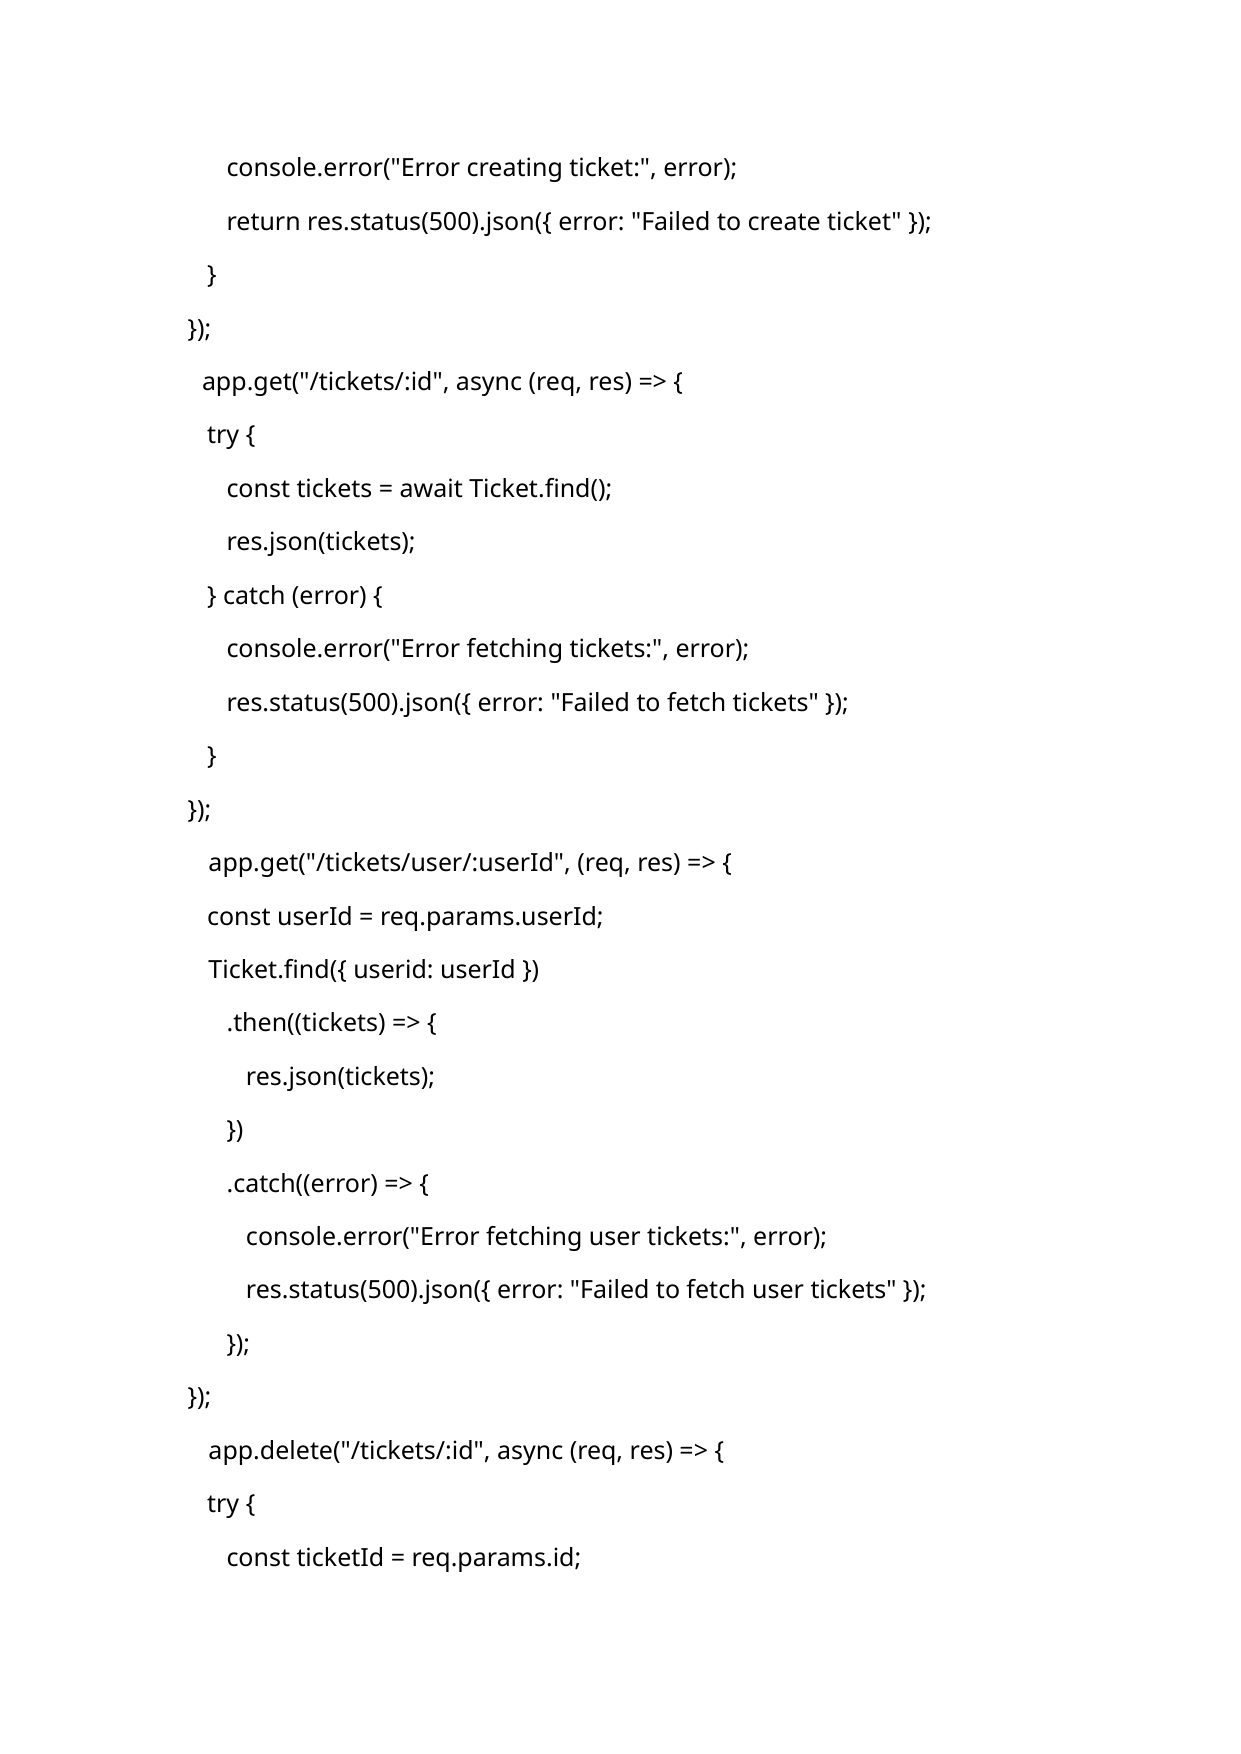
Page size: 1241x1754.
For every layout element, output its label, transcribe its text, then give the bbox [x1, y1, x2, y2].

text .then((tickets) => { [187, 1005, 1090, 1039]
text const ticketId = req.params.id; [187, 1539, 1090, 1573]
text app.get("/tickets/user/:userId", (req, res) => { [150, 845, 1090, 879]
text try { [187, 1486, 1090, 1520]
text }); [187, 791, 1090, 825]
text }); [187, 310, 1090, 344]
text }); [187, 1326, 1090, 1360]
text console.error("Error fetching tickets:", error); [187, 631, 1090, 665]
text res.json(tickets); [187, 1058, 1090, 1092]
text console.error("Error fetching user tickets:", error); [187, 1219, 1090, 1253]
text } catch (error) { [187, 577, 1090, 612]
text app.get("/tickets/:id", async (req, res) => { [150, 364, 1090, 398]
text const tickets = await Ticket.find(); [187, 471, 1090, 505]
text const userId = req.params.userId; [187, 898, 1090, 932]
text .catch((error) => { [187, 1165, 1090, 1199]
text }) [187, 1112, 1090, 1146]
text app.delete("/tickets/:id", async (req, res) => { [150, 1432, 1090, 1467]
text } [187, 257, 1090, 291]
text } [187, 738, 1090, 772]
text return res.status(500).json({ error: "Failed to create ticket" }); [187, 203, 1090, 237]
text try { [187, 417, 1090, 451]
text res.status(500).json({ error: "Failed to fetch tickets" }); [187, 684, 1090, 718]
text }); [187, 1379, 1090, 1413]
text console.error("Error creating ticket:", error); [187, 150, 1090, 184]
text res.status(500).json({ error: "Failed to fetch user tickets" }); [187, 1272, 1090, 1306]
text res.json(tickets); [187, 524, 1090, 558]
text Ticket.find({ userid: userId }) [150, 952, 1090, 986]
